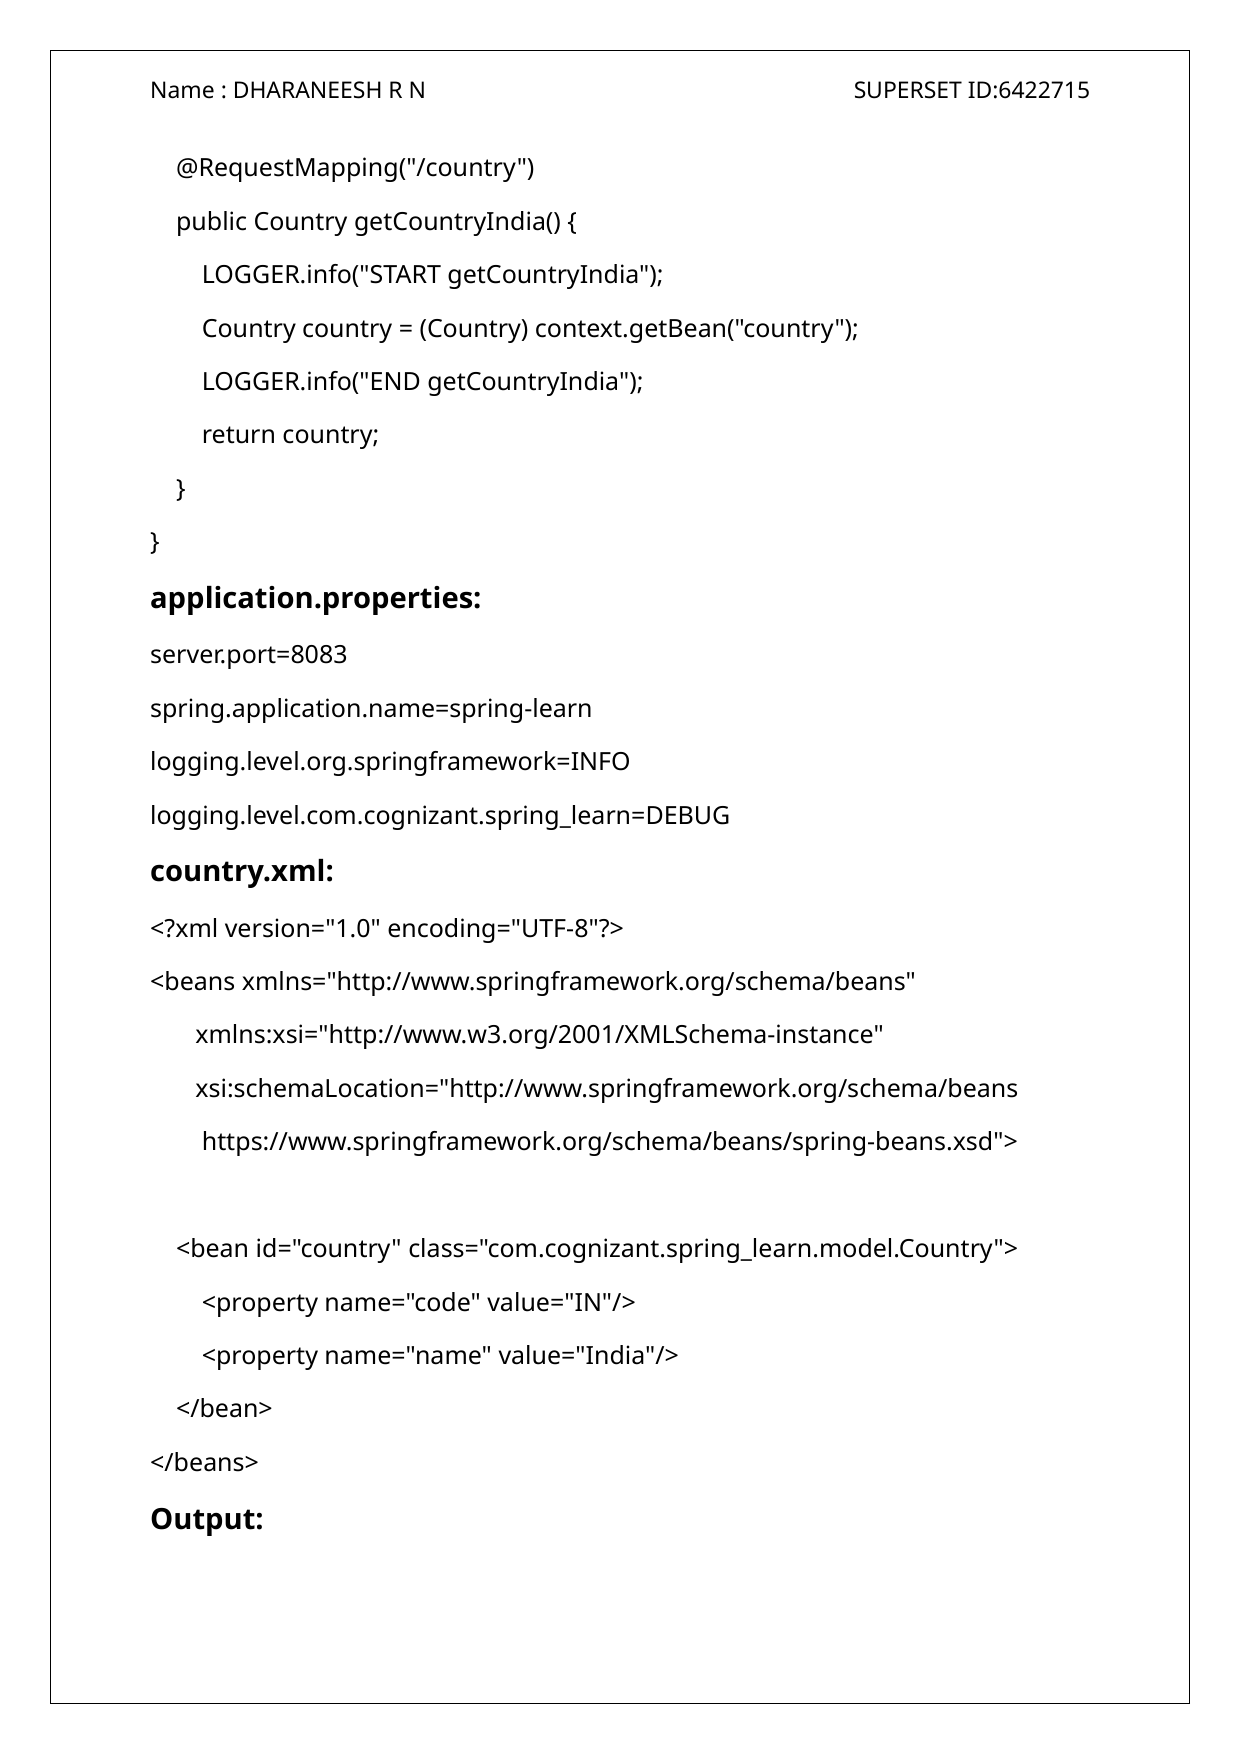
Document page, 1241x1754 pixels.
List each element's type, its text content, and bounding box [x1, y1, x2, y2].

text LOGGER.info("START getCountryIndia"); [150, 257, 1090, 291]
text return country; [150, 417, 1090, 451]
text @RequestMapping("/country") [150, 150, 1090, 184]
text logging.level.org.springframework=INFO [150, 744, 1090, 778]
text logging.level.com.cognizant.spring_learn=DEBUG [150, 797, 1090, 831]
text } [150, 471, 1090, 505]
text LOGGER.info("END getCountryIndia"); [150, 364, 1090, 398]
text xmlns:xsi="http://www.w3.org/2001/XMLSchema-instance" [150, 1017, 1090, 1051]
text Country country = (Country) context.getBean("country"); [150, 310, 1090, 344]
text application.properties: [150, 577, 1090, 617]
text public Country getCountryIndia() { [150, 203, 1090, 237]
text server.port=8083 [150, 637, 1090, 671]
text spring.application.name=spring-learn [150, 690, 1090, 724]
text <beans xmlns="http://www.springframework.org/schema/beans" [150, 964, 1090, 998]
text Output: [150, 1498, 1090, 1538]
text <property name="code" value="IN"/> [150, 1284, 1090, 1318]
text <?xml version="1.0" encoding="UTF-8"?> [150, 910, 1090, 944]
text </bean> [150, 1391, 1090, 1425]
text xsi:schemaLocation="http://www.springframework.org/schema/beans [150, 1071, 1090, 1104]
text https://www.springframework.org/schema/beans/spring-beans.xsd"> [150, 1124, 1090, 1158]
text <bean id="country" class="com.cognizant.spring_learn.model.Country"> [150, 1231, 1090, 1265]
text } [150, 524, 1090, 558]
text country.xml: [150, 851, 1090, 890]
text </beans> [150, 1444, 1090, 1479]
text <property name="name" value="India"/> [150, 1338, 1090, 1372]
